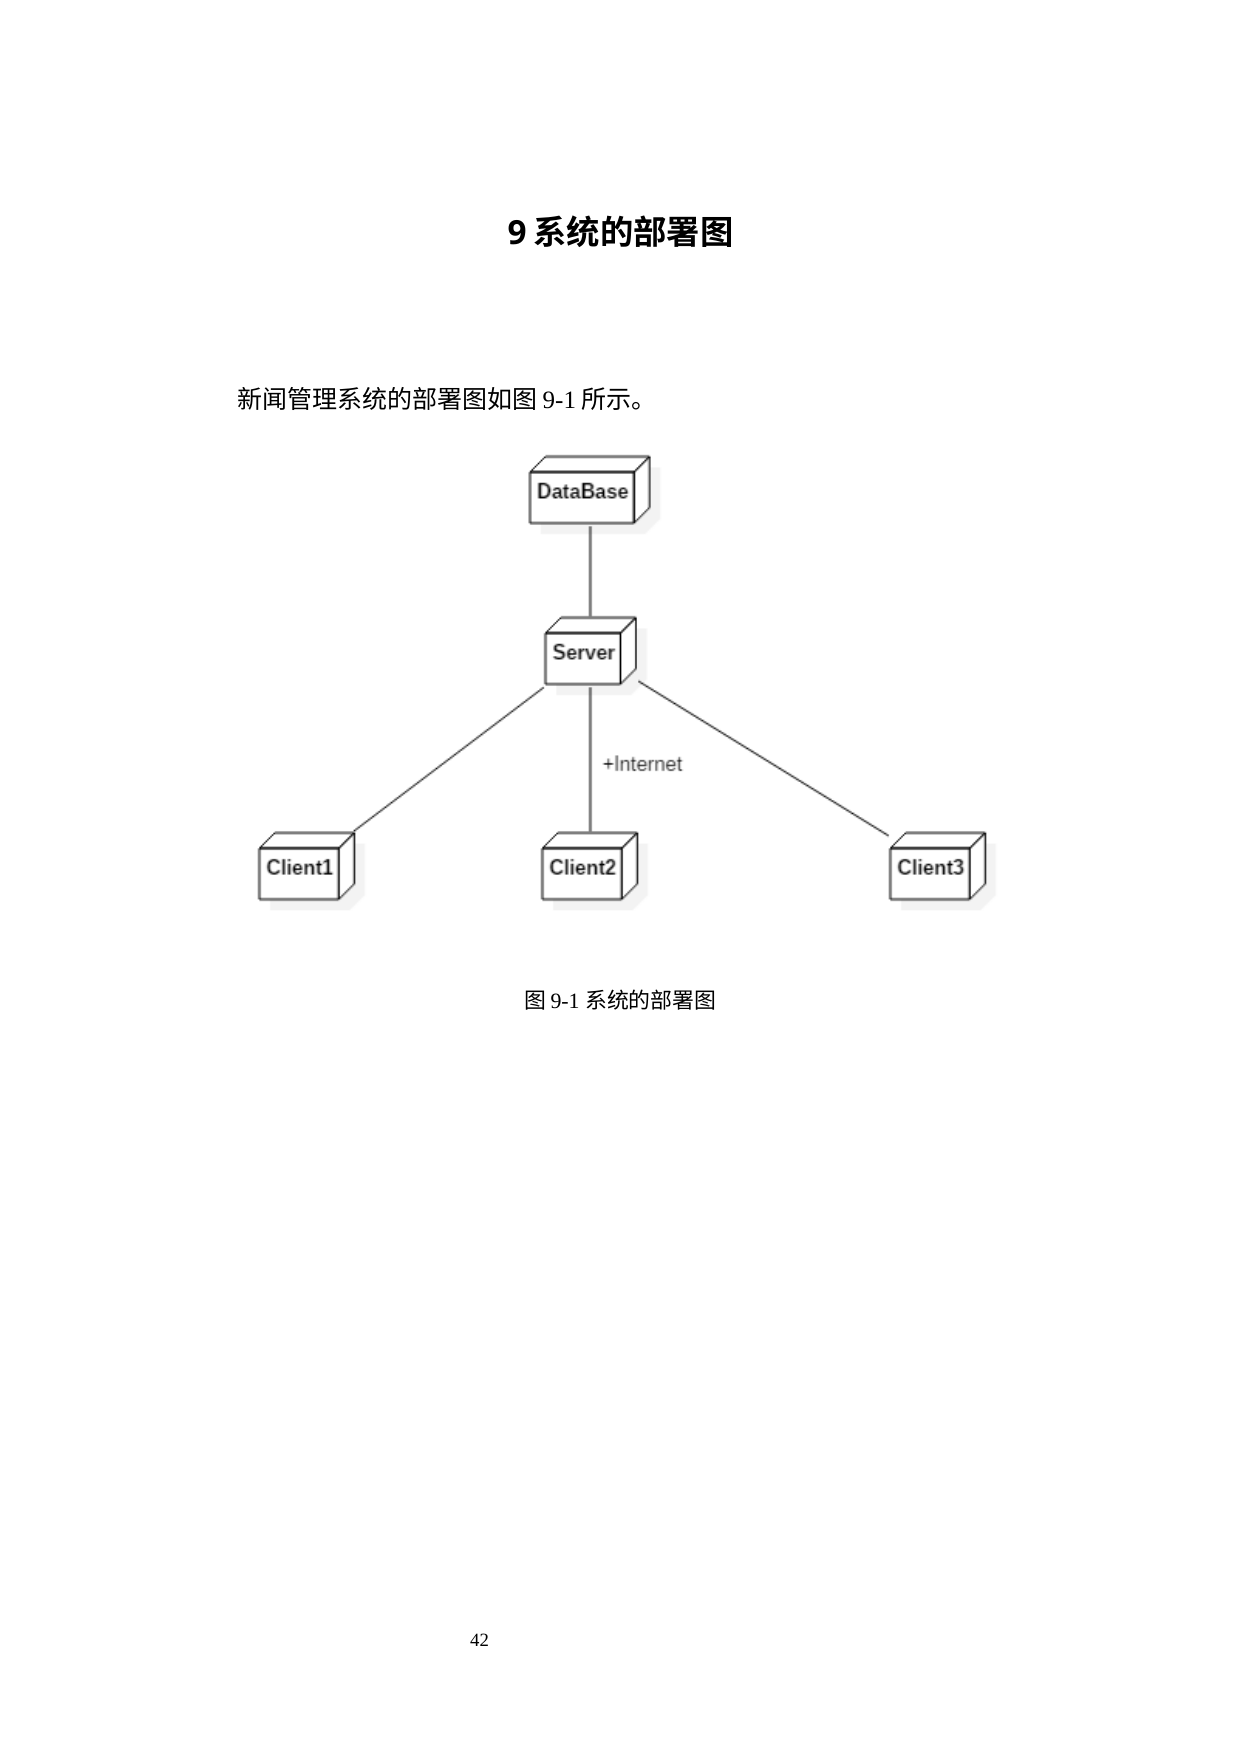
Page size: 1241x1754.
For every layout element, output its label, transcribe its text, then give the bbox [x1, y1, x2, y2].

subtitle 9系统的部署图 [187, 197, 1053, 262]
text 图9-1 系统的部署图 [187, 982, 1053, 1015]
text 新闻管理系统的部署图如图9-1所示。 [187, 365, 1053, 430]
picture [187, 430, 1053, 959]
